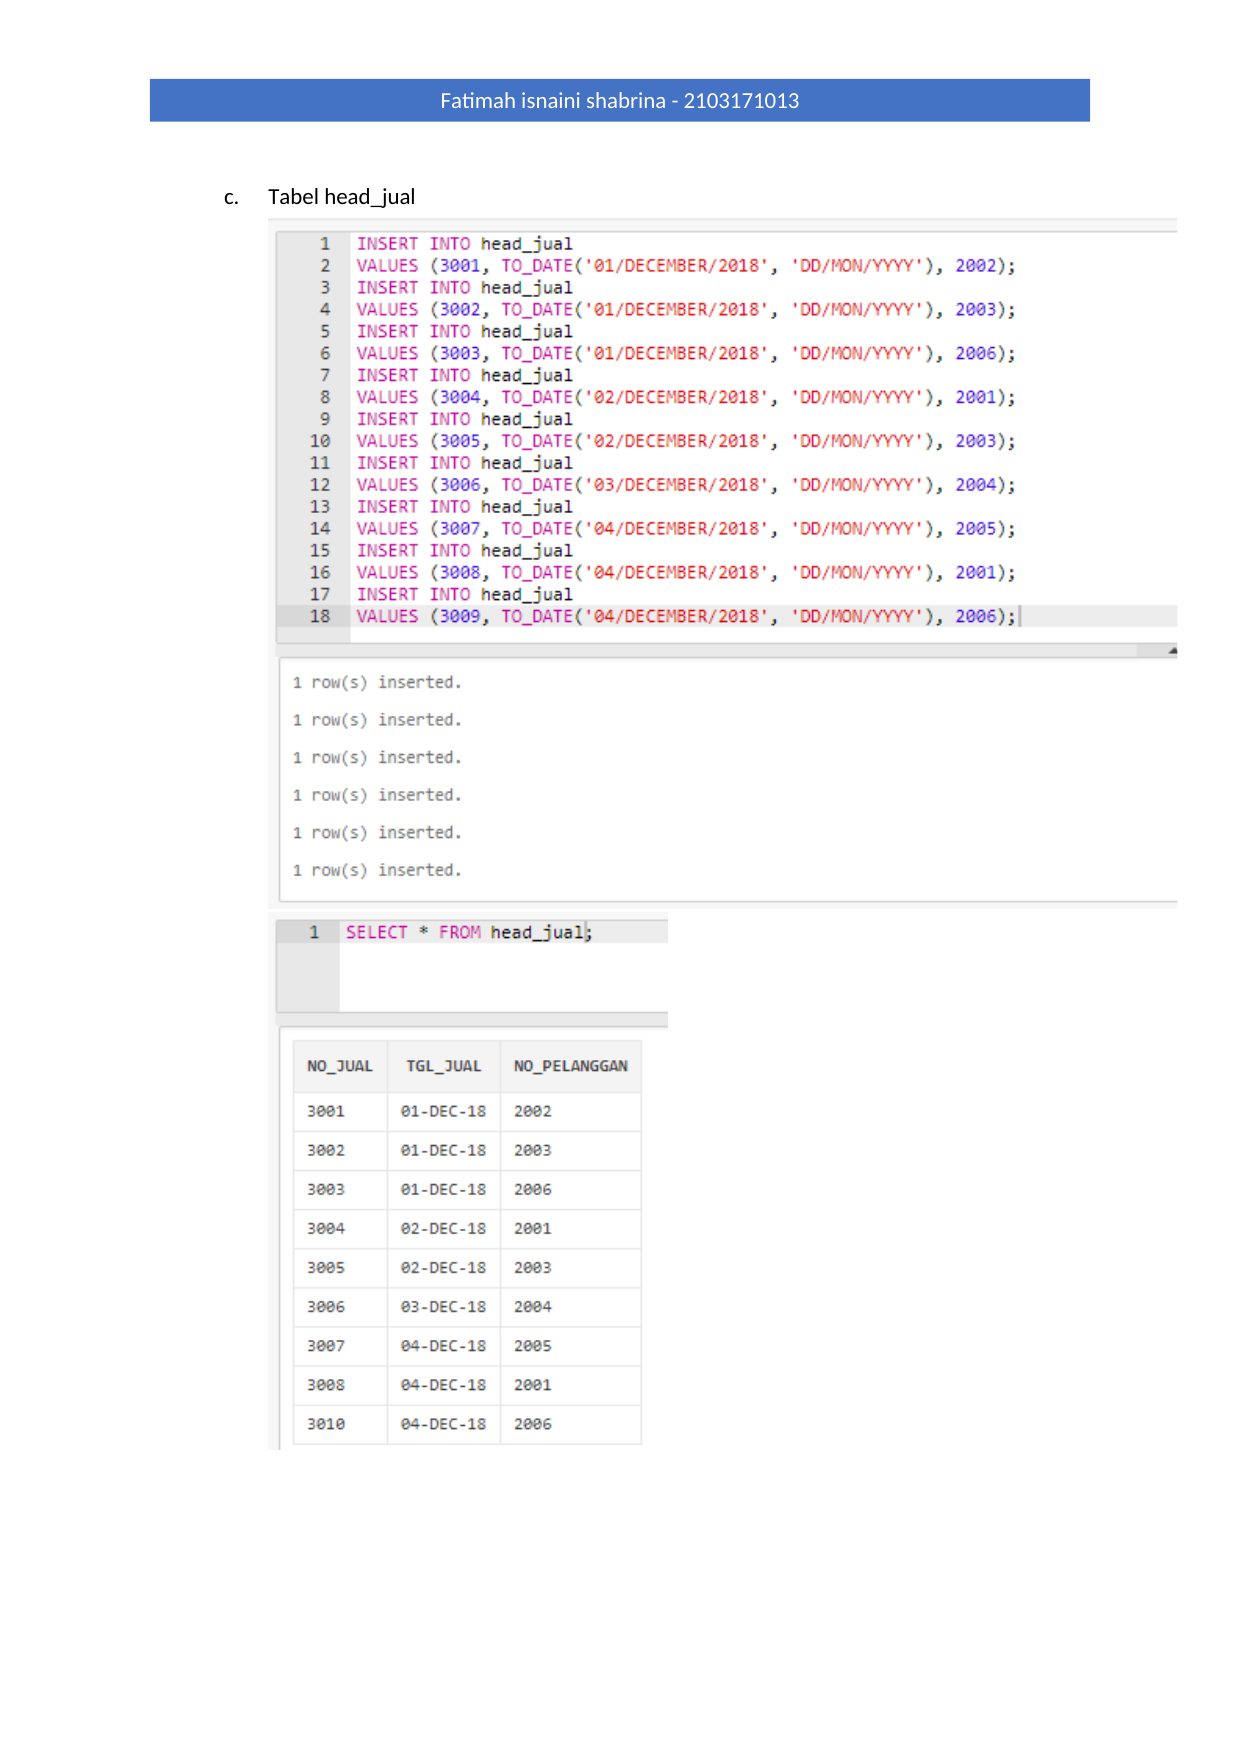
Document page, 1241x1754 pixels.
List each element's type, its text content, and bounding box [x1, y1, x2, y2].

picture [268, 214, 1178, 909]
list Tabel head_jual [224, 182, 1090, 210]
picture [268, 912, 669, 1450]
